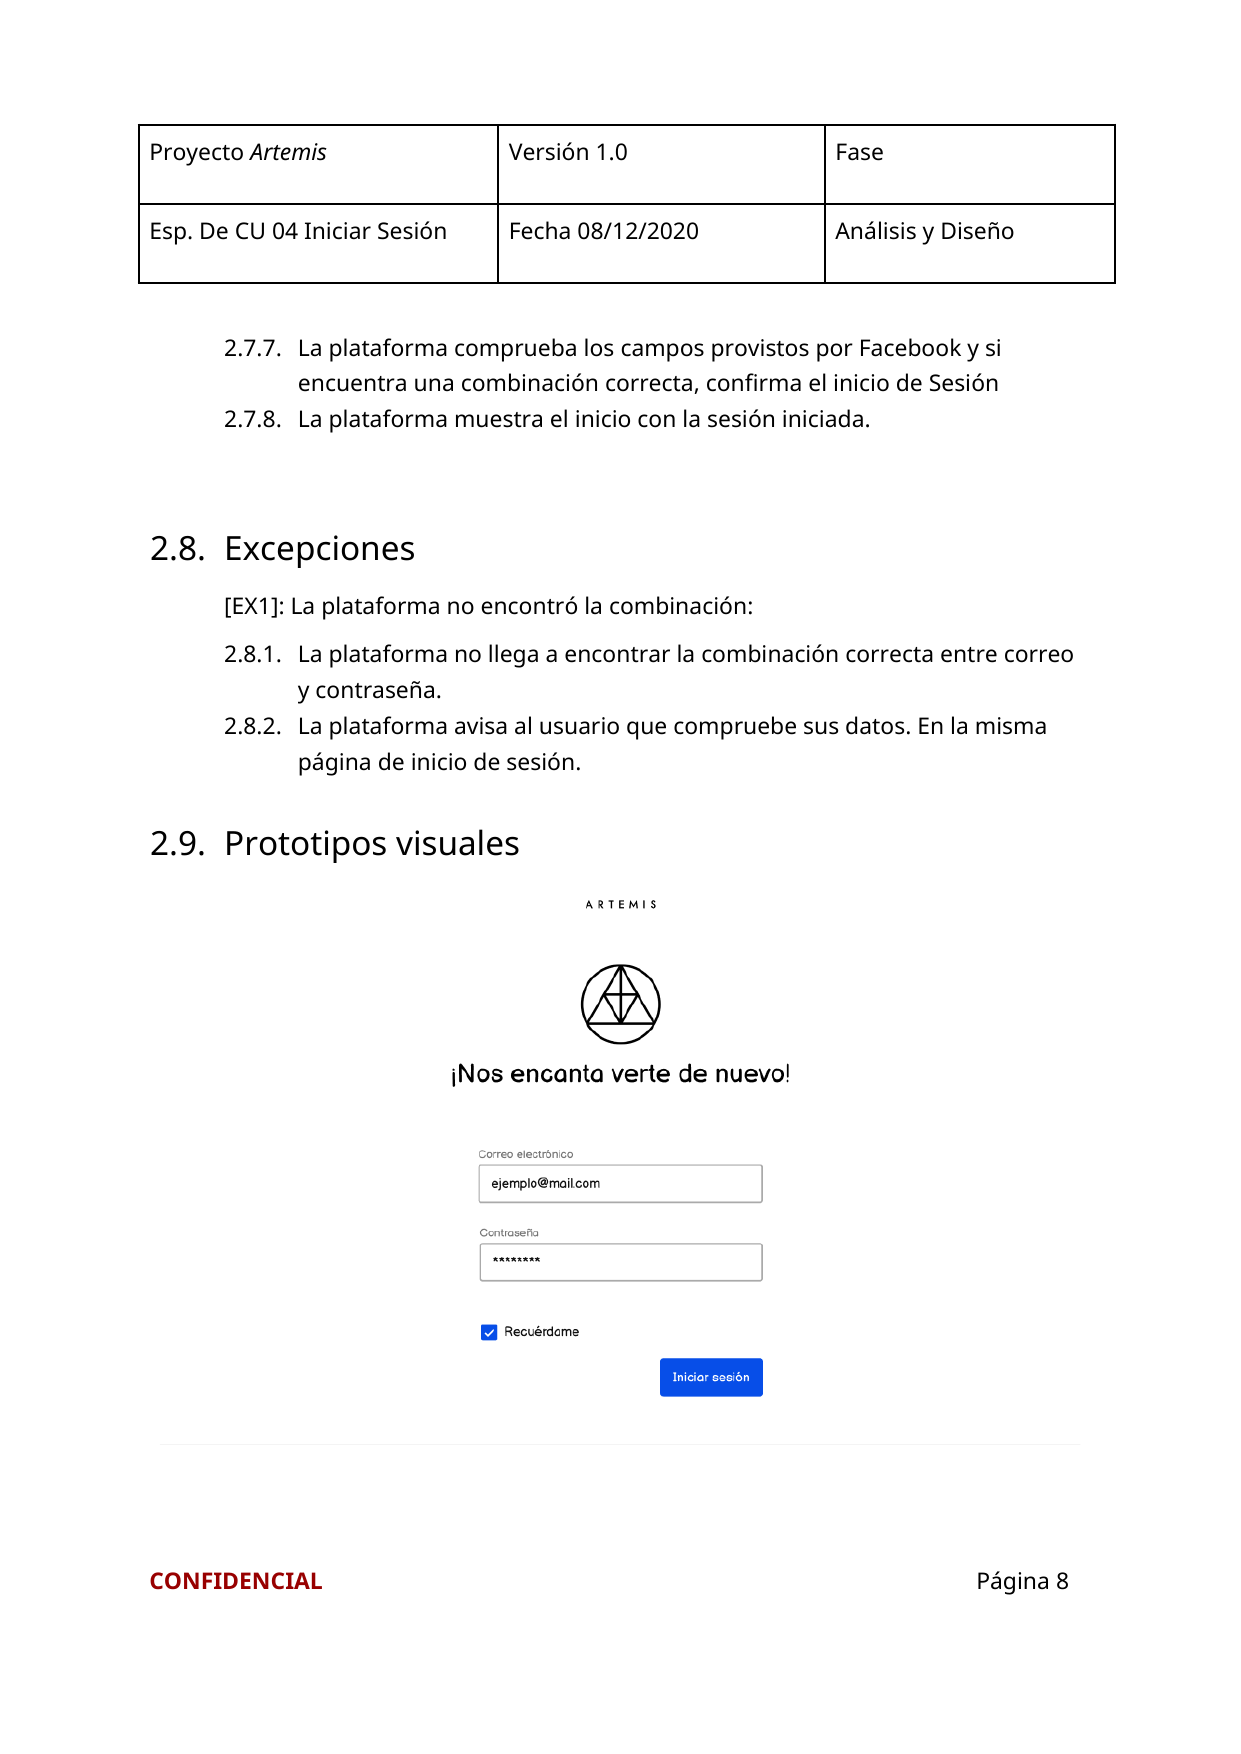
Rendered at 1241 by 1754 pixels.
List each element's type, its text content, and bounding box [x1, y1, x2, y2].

list La plataforma comprueba los campos provistos por Facebook y si encuentra una combinación correcta, confirma el inicio de Sesión [224, 331, 1090, 399]
subtitle Excepciones [150, 525, 1090, 571]
picture [159, 884, 1081, 1445]
list La plataforma muestra el inicio con la sesión iniciada. [224, 403, 1090, 434]
list La plataforma avisa al usuario que compruebe sus datos. En la misma página de inicio de sesión. [224, 710, 1090, 777]
list La plataforma no llega a encontrar la combinación correcta entre correo y contraseña. [224, 638, 1090, 706]
text [EX1]: La plataforma no encontró la combinación: [224, 590, 1090, 621]
subtitle Prototipos visuales [150, 819, 1090, 865]
